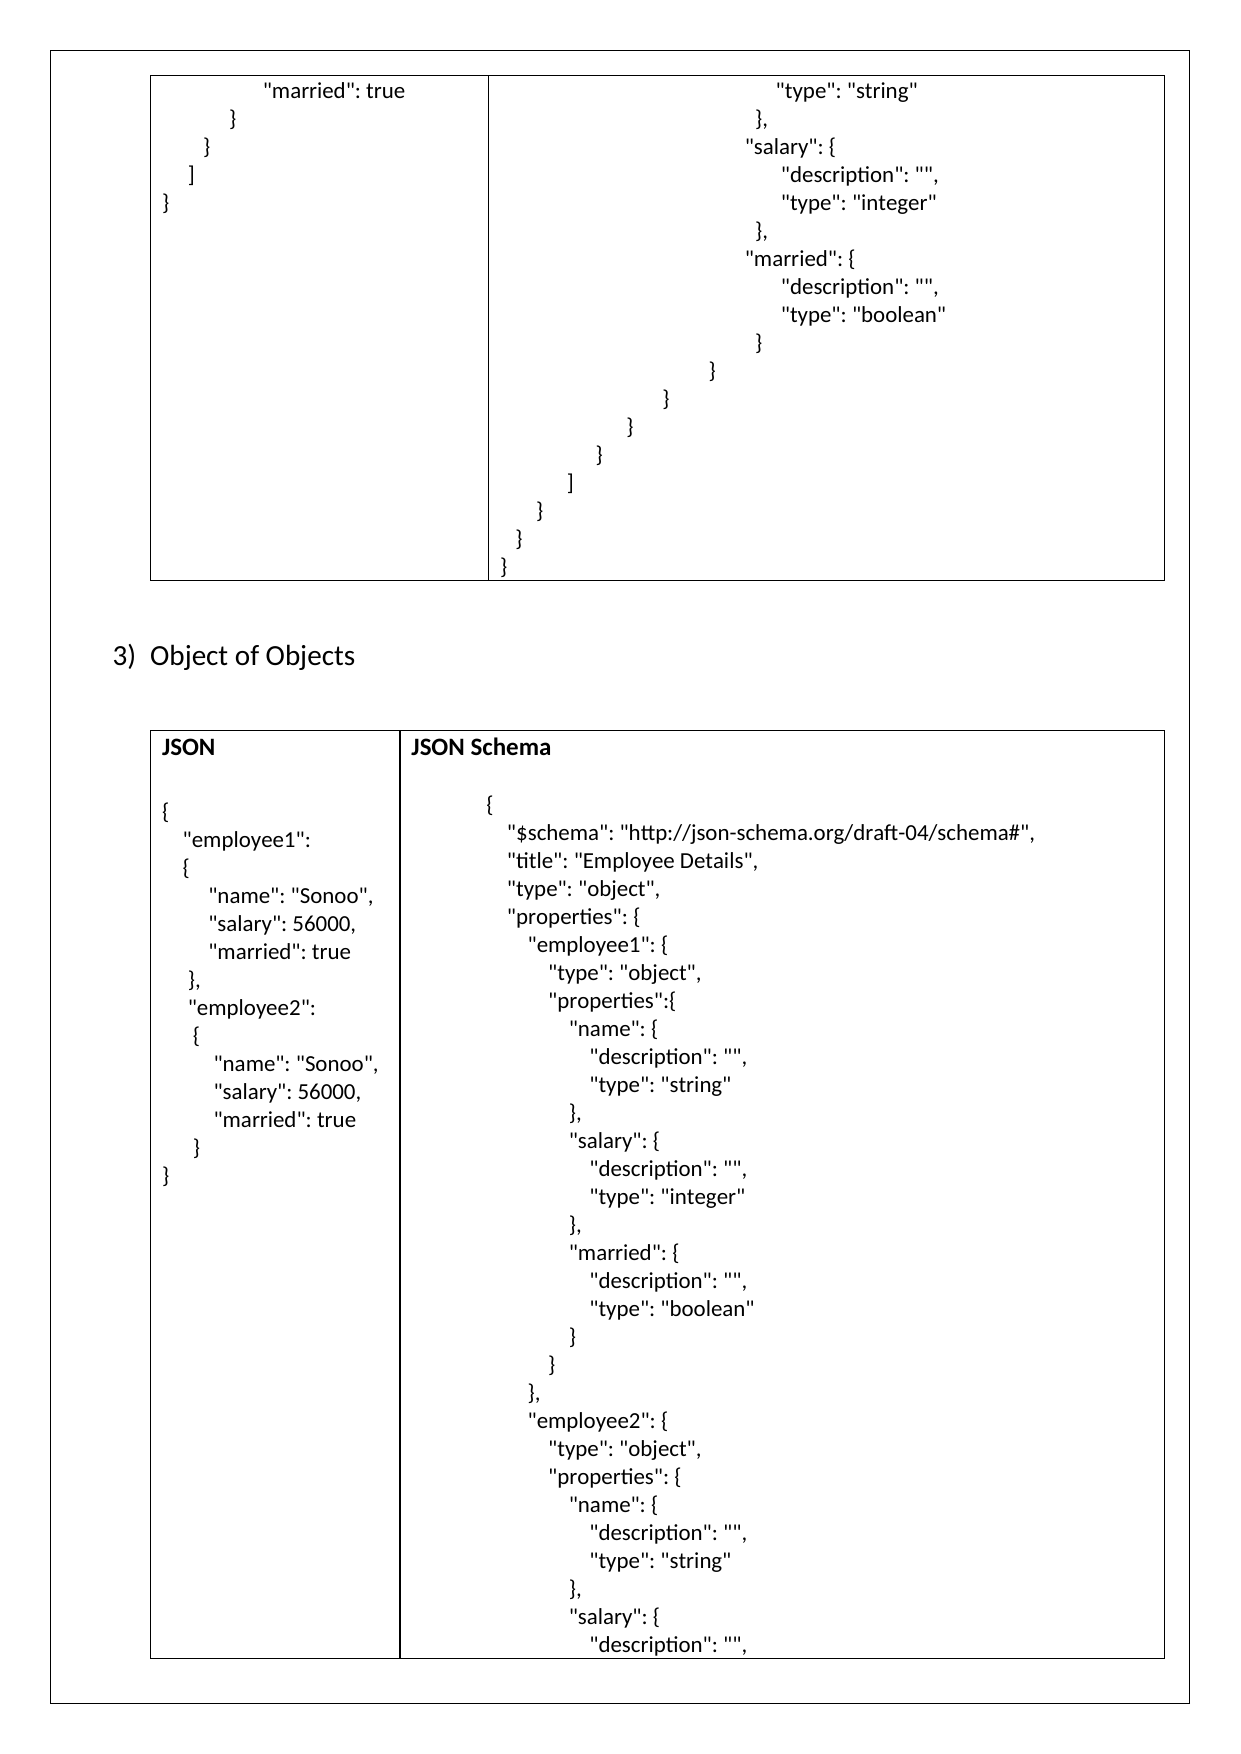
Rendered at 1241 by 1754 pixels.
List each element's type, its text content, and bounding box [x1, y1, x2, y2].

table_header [151, 731, 399, 1658]
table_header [489, 76, 1164, 580]
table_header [151, 76, 488, 580]
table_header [401, 731, 1164, 1658]
list Object of Objects [112, 637, 1165, 672]
